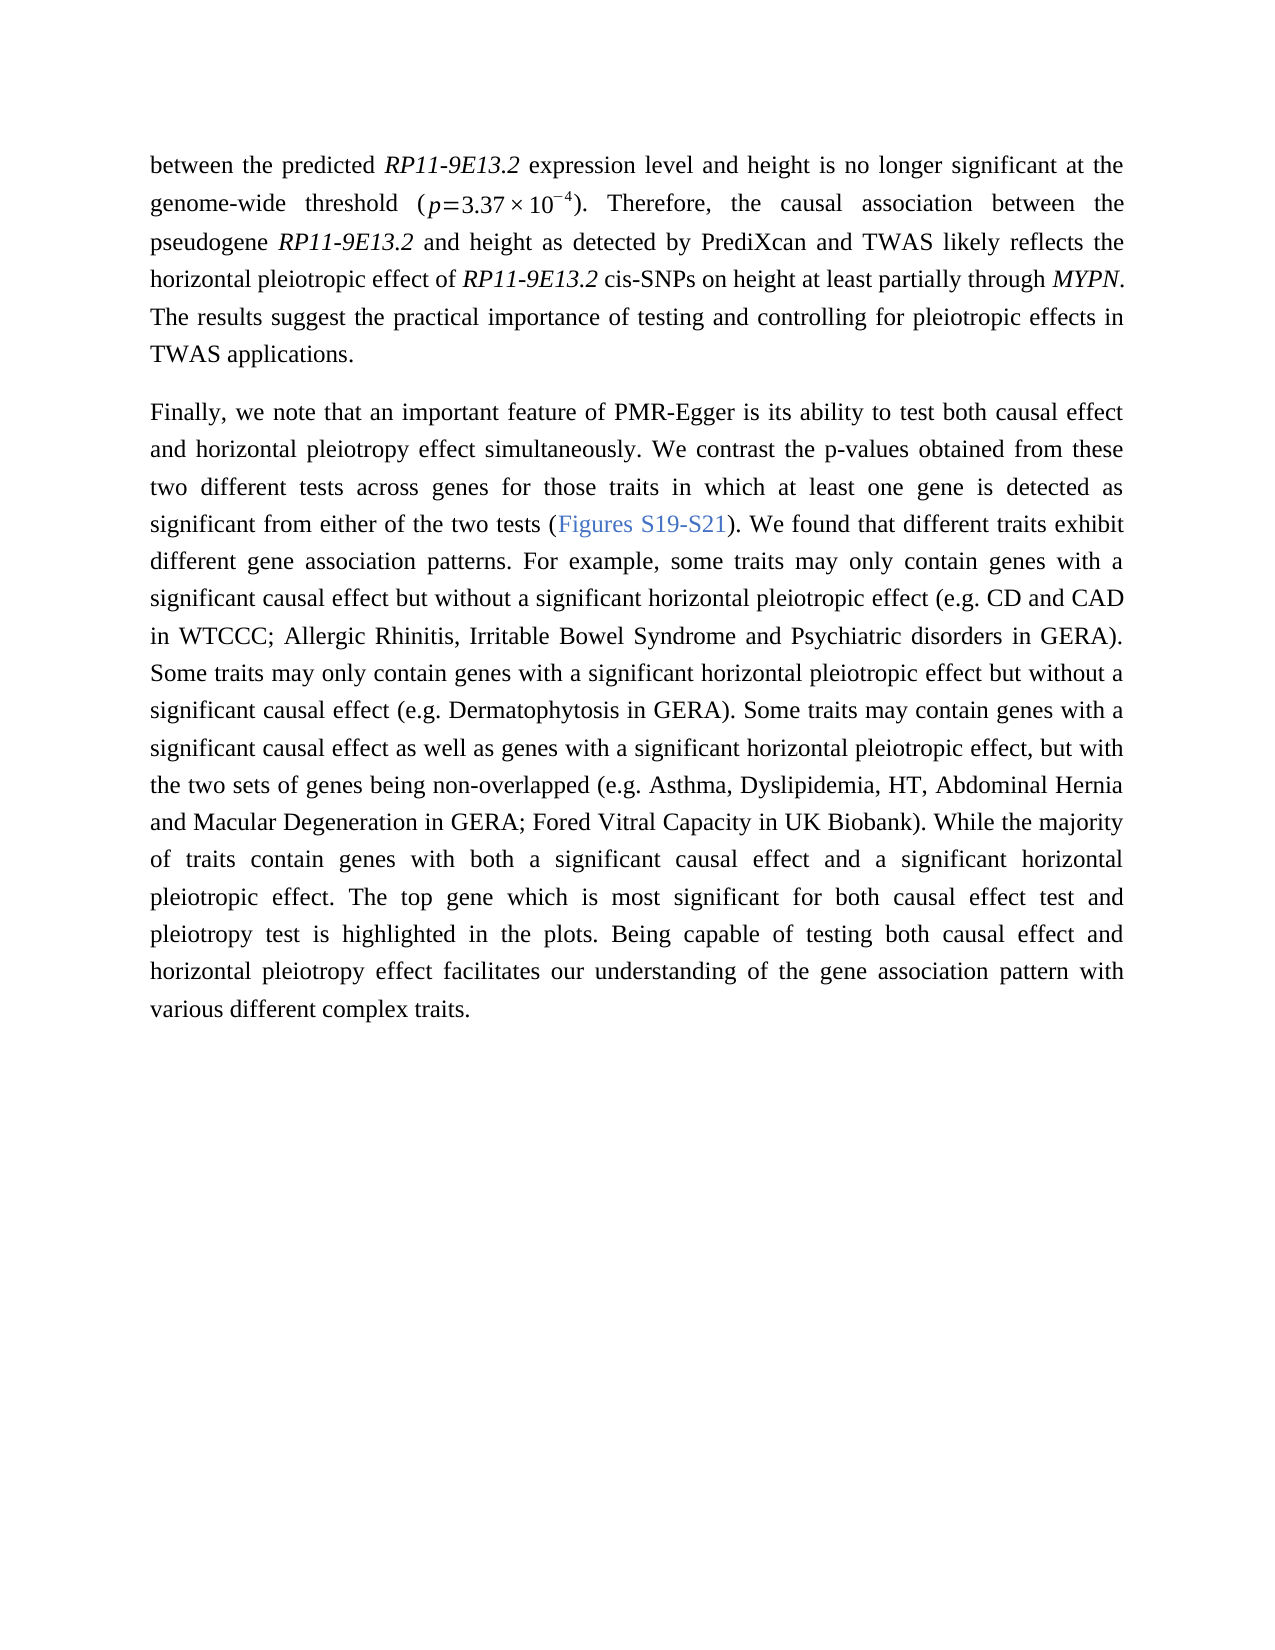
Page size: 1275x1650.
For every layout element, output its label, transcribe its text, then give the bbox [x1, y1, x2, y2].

text Finally, we note that an important feature of PMR-Egger is its ability to test both causal effect and horizontal pleiotropy effect simultaneously. We contrast the p-values obtained from these two different tests across genes for those traits in which at least one gene is detected as significant from either of the two tests (Figures S19-S21). We found that different traits exhibit different gene association patterns. For example, some traits may only contain genes with a significant causal effect but without a significant horizontal pleiotropic effect (e.g. CD and CAD in WTCCC; Allergic Rhinitis, Irritable Bowel Syndrome and Psychiatric disorders in GERA). Some traits may only contain genes with a significant horizontal pleiotropic effect but without a significant causal effect (e.g. Dermatophytosis in GERA). Some traits may contain genes with a significant causal effect as well as genes with a significant horizontal pleiotropic effect, but with the two sets of genes being non-overlapped (e.g. Asthma, Dyslipidemia, HT, Abdominal Hernia and Macular Degeneration in GERA; Fored Vitral Capacity in UK Biobank). While the majority of traits contain genes with both a significant causal effect and a significant horizontal pleiotropic effect. The top gene which is most significant for both causal effect test and pleiotropy test is highlighted in the plots. Being capable of testing both causal effect and horizontal pleiotropy effect facilitates our understanding of the gene association pattern with various different complex traits. [150, 397, 1125, 1022]
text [150, 150, 1125, 368]
